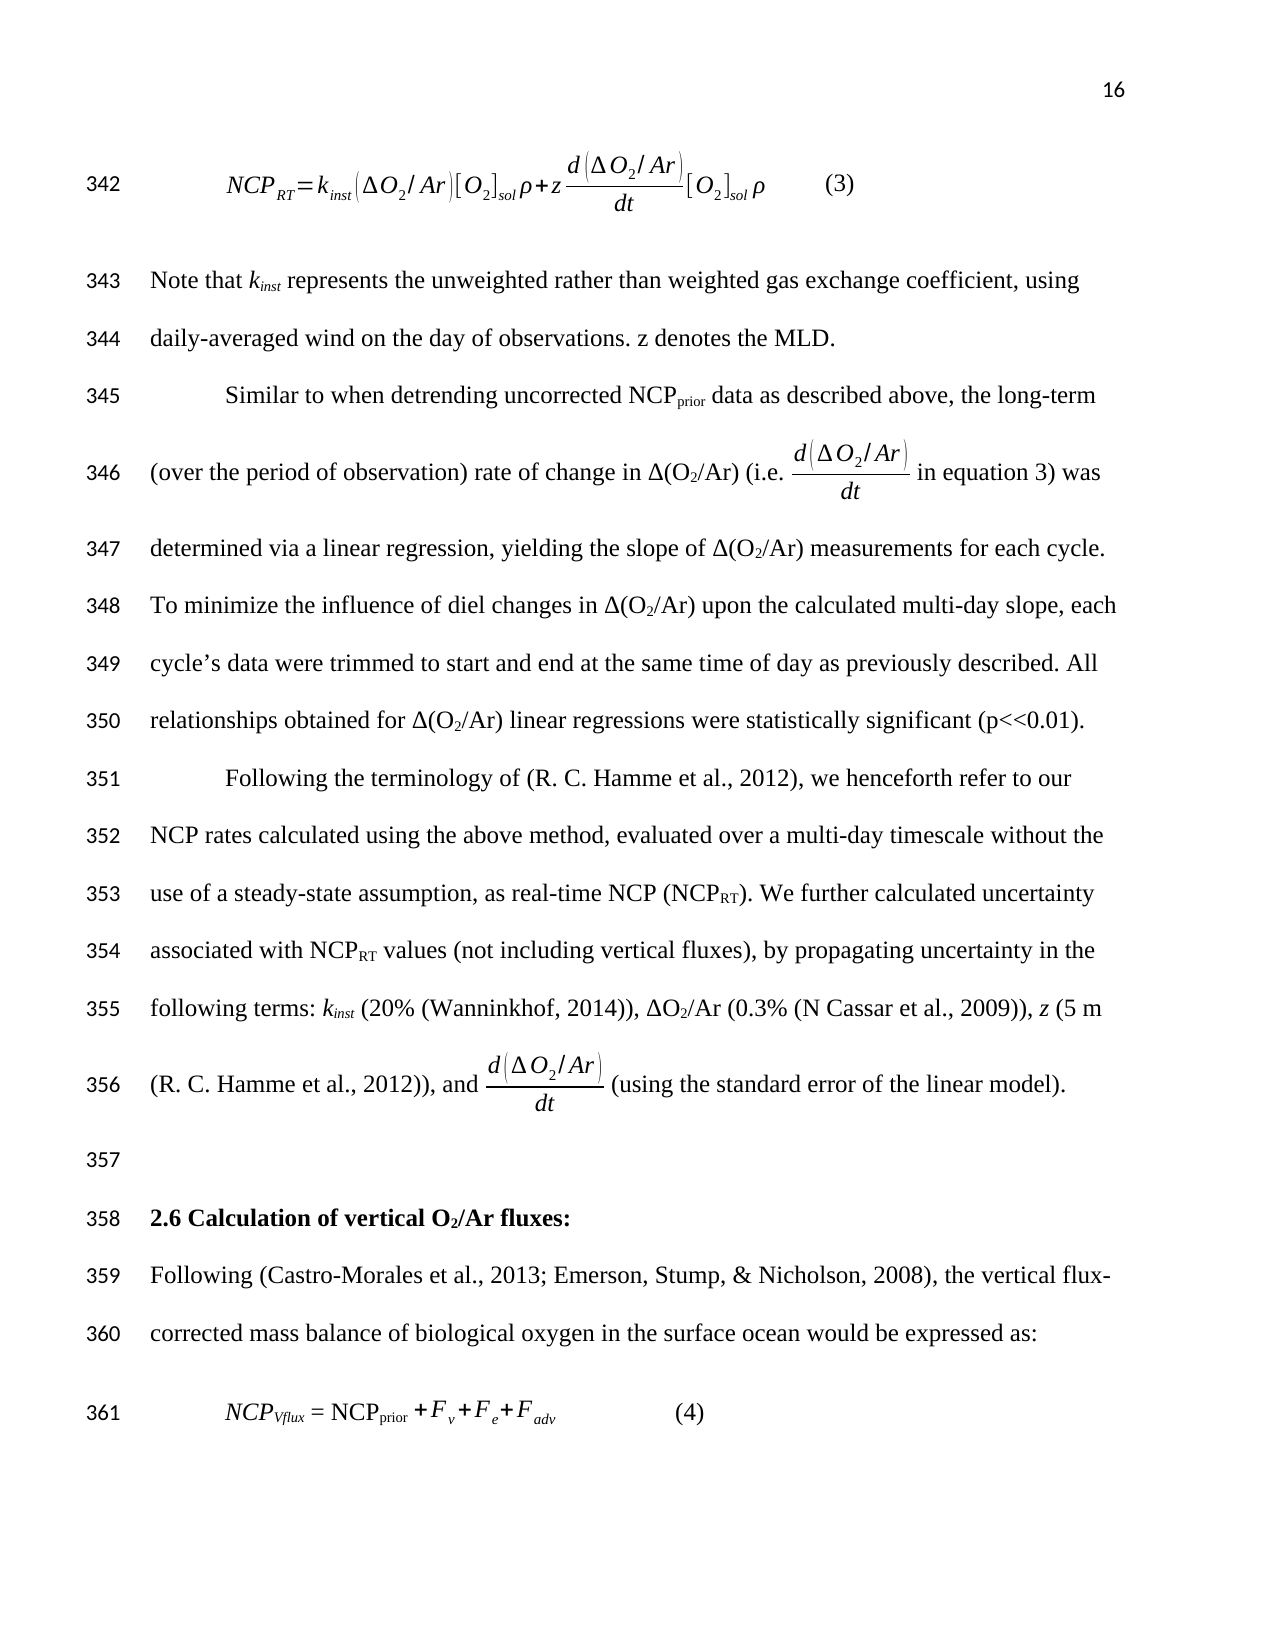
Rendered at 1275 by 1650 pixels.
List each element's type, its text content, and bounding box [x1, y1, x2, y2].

text Note that kinst represents the unweighted rather than weighted gas exchange coefficient, using daily-averaged wind on the day of observations. z denotes the MLD. [150, 266, 1125, 352]
list NCPVflux = NCPprior (4) [225, 1396, 1125, 1427]
text 2.6 Calculation of vertical O2/Ar fluxes: [150, 1203, 1125, 1231]
list (3) [225, 150, 1125, 216]
text Following (Castro-Morales et al., 2013; Emerson, Stump, & Nicholson, 2008), the vertical flux-corrected mass balance of biological oxygen in the surface ocean would be expressed as: [150, 1260, 1125, 1346]
text Following the terminology of (R. C. Hamme et al., 2012), we henceforth refer to our NCP rates calculated using the above method, evaluated over a multi-day timescale without the use of a steady-state assumption, as real-time NCP (NCPRT). We further calculated uncertainty associated with NCPRT values (not including vertical fluxes), by propagating uncertainty in the following terms: kinst (20% (Wanninkhof, 2014)), ΔO2/Ar (0.3% (N Cassar et al., 2009)), z (5 m (R. C. Hamme et al., 2012)), and (using the standard error of the linear model). [150, 763, 1125, 1116]
text Similar to when detrending uncorrected NCPprior data as described above, the long-term (over the period of observation) rate of change in Δ(O2/Ar) (i.e. in equation 3) was determined via a linear regression, yielding the slope of Δ(O2/Ar) measurements for each cycle. To minimize the influence of diel changes in Δ(O2/Ar) upon the calculated multi-day slope, each cycle’s data were trimmed to start and end at the same time of day as previously described. All relationships obtained for Δ(O2/Ar) linear regressions were statistically significant (p<<0.01). [150, 381, 1125, 734]
